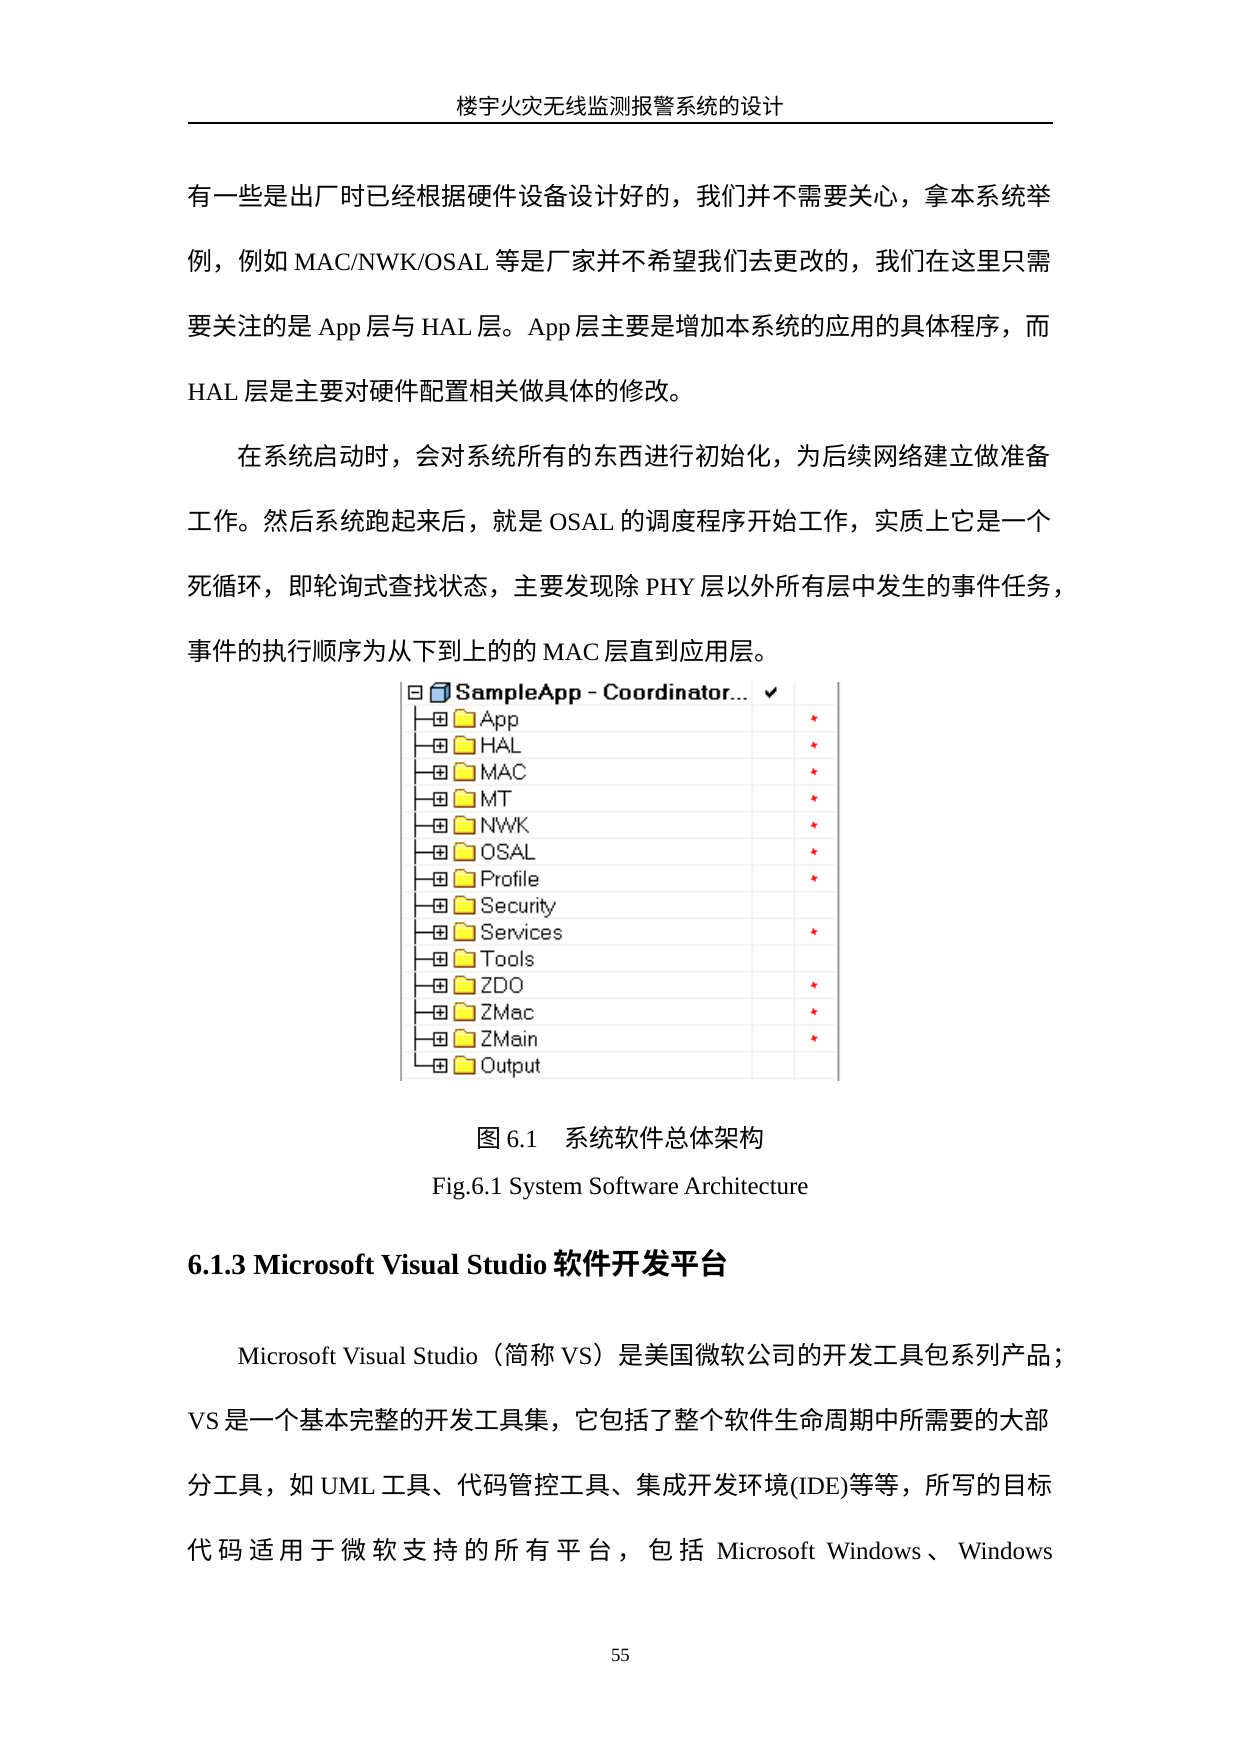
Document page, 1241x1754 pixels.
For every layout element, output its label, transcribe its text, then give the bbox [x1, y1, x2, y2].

text 在系统启动时，会对系统所有的东西进行初始化，为后续网络建立做准备工作。然后系统跑起来后，就是OSAL的调度程序开始工作，实质上它是一个死循环，即轮询式查找状态，主要发现除PHY层以外所有层中发生的事件任务，事件的执行顺序为从下到上的的MAC层直到应用层。 [187, 422, 1053, 682]
text 图6.1 系统软件总体架构 [187, 1104, 1053, 1169]
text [187, 1321, 1053, 1581]
text Fig.6.1 System Software Architecture [187, 1169, 1053, 1202]
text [187, 162, 1053, 422]
subtitle 6.1.3 Microsoft Visual Studio软件开发平台 [187, 1229, 1053, 1294]
picture [400, 682, 841, 1081]
